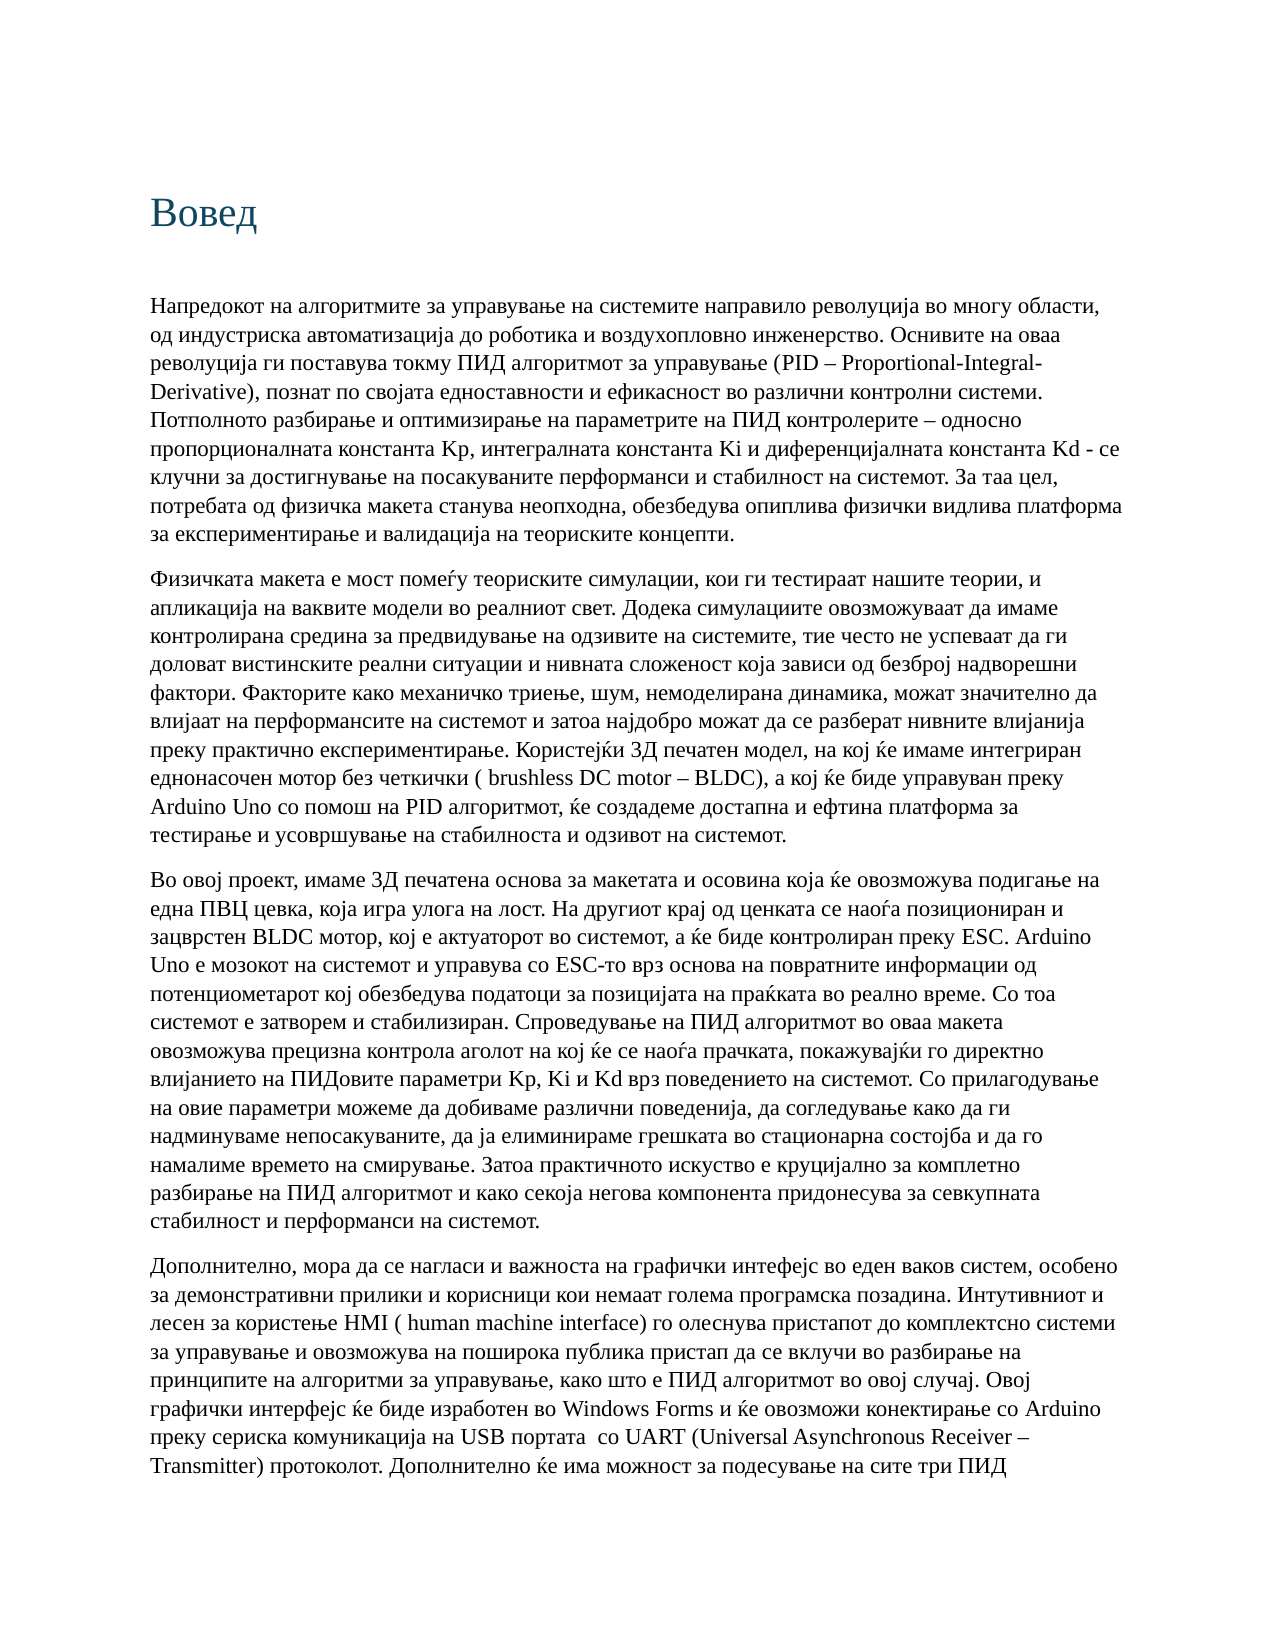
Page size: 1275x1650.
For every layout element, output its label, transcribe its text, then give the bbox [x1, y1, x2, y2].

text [150, 1253, 1125, 1478]
subtitle Вовед [150, 187, 1125, 235]
text Во овој проект, имаме 3Д печатена основа за макетата и осовина која ќе овозможува подигање на една ПВЦ цевка, која игра улога на лост. На другиот крај од ценката се наоѓа позициониран и зацврстен BLDC мотор, кој е актуаторот во системот, а ќе биде контролиран преку ESC. Arduino Uno е мозокот на системот и управува со ESC-то врз основа на повратните информации од потенциометарот кој обезбедува податоци за позицијата на праќката во реално време. Со тоа системот е затворем и стабилизиран. Спроведување на ПИД алгоритмот во оваа макета овозможува прецизна контрола аголот на кој ќе се наоѓа прачката, покажувајќи го директно влијанието на ПИДовите параметри Kp, Ki и Kd врз поведението на системот. Со прилагодување на овие параметри можеме да добиваме различни поведенија, да согледување како да ги надминуваме непосакуваните, да ја елиминираме грешката во стационарна состојба и да го намалиме времето на смирување. Затоа практичното искуство е круцијално за комплетно разбирање на ПИД алгоритмот и како секоја негова компонента придонесува за севкупната стабилност и перформанси на системот. [150, 866, 1125, 1234]
text Физичката макета е мост помеѓу теориските симулации, кои ги тестираат нашите теории, и апликација на ваквите модели во реалниот свет. Додека симулациите овозможуваат да имаме контролирана средина за предвидување на одзивите на системите, тие често не успеваат да ги доловат вистинските реални ситуации и нивната сложеност која зависи од безброј надворешни фактори. Факторите како механичко триење, шум, немоделирана динамика, можат значително да влијаат на перформансите на системот и затоа најдобро можат да се разберат нивните влијанија преку практично експериментирање. Користејќи 3Д печатен модел, на кој ќе имаме интегриран еднонасочен мотор без четкички ( brushless DC motor – BLDC), а кој ќе биде управуван преку Arduino Uno со помош на PID алгоритмот, ќе создадеме достапна и ефтина платформа за тестирање и усовршување на стабилноста и одзивот на системот. [150, 565, 1125, 847]
text Напредокот на алгоритмите за управување на системите направило револуција во многу области, од индустриска автоматизација до роботика и воздухопловно инженерство. Оснивите на оваа револуција ги поставува токму ПИД алгоритмот за управување (PID – Proportional-Integral-Derivative), познат по својата едноставности и ефикасност во различни контролни системи. Потполното разбирање и оптимизирање на параметрите на ПИД контролерите – односно пропорционалната константа Kp, интегралната константа Ki и диференцијалната константа Kd - се клучни за достигнување на посакуваните перформанси и стабилност на системот. За таа цел, потребата од физичка макета станува неопходна, обезбедува опиплива физички видлива платформа за експериментирање и валидација на теориските концепти. [150, 293, 1125, 546]
